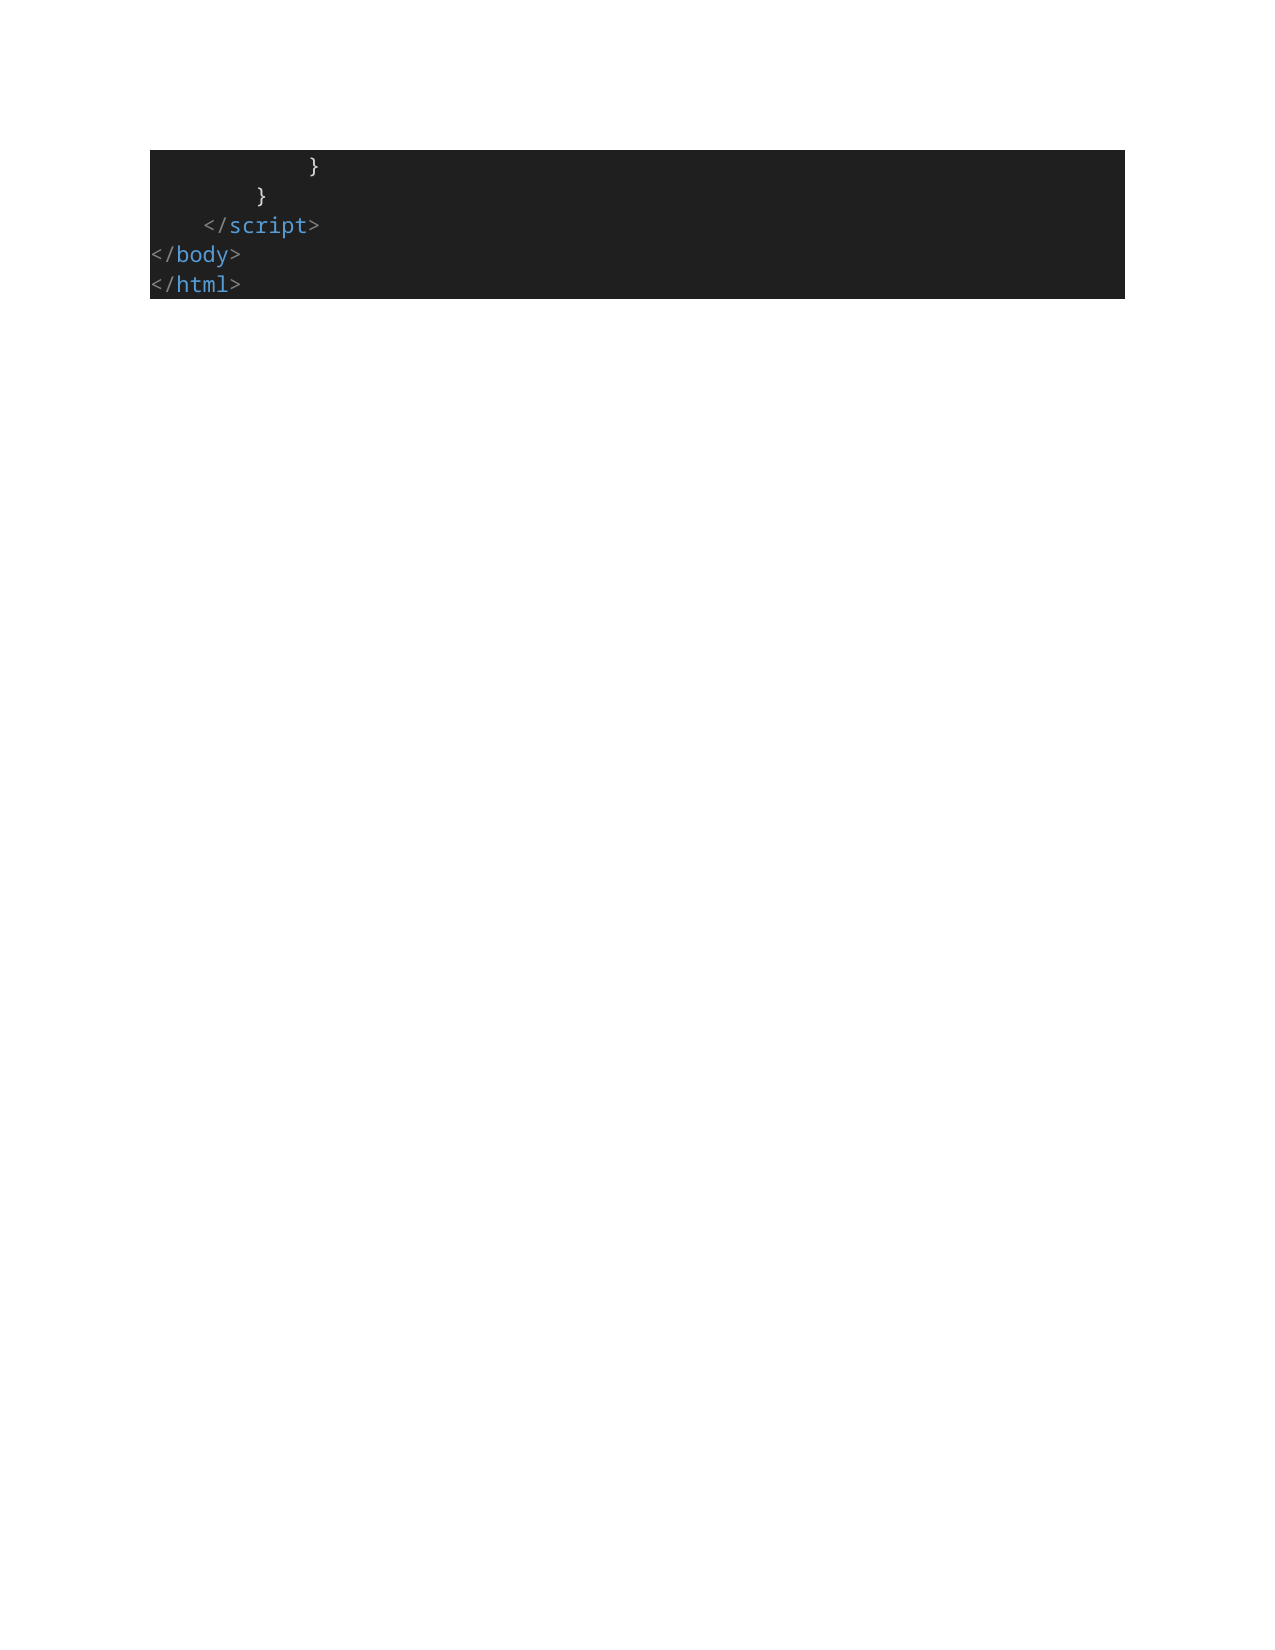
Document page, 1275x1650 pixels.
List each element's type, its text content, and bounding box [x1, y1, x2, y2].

text } [150, 180, 1125, 209]
text </script> [150, 209, 1125, 239]
text } [150, 150, 1125, 180]
text </html> [150, 269, 1125, 299]
text </body> [150, 239, 1125, 269]
